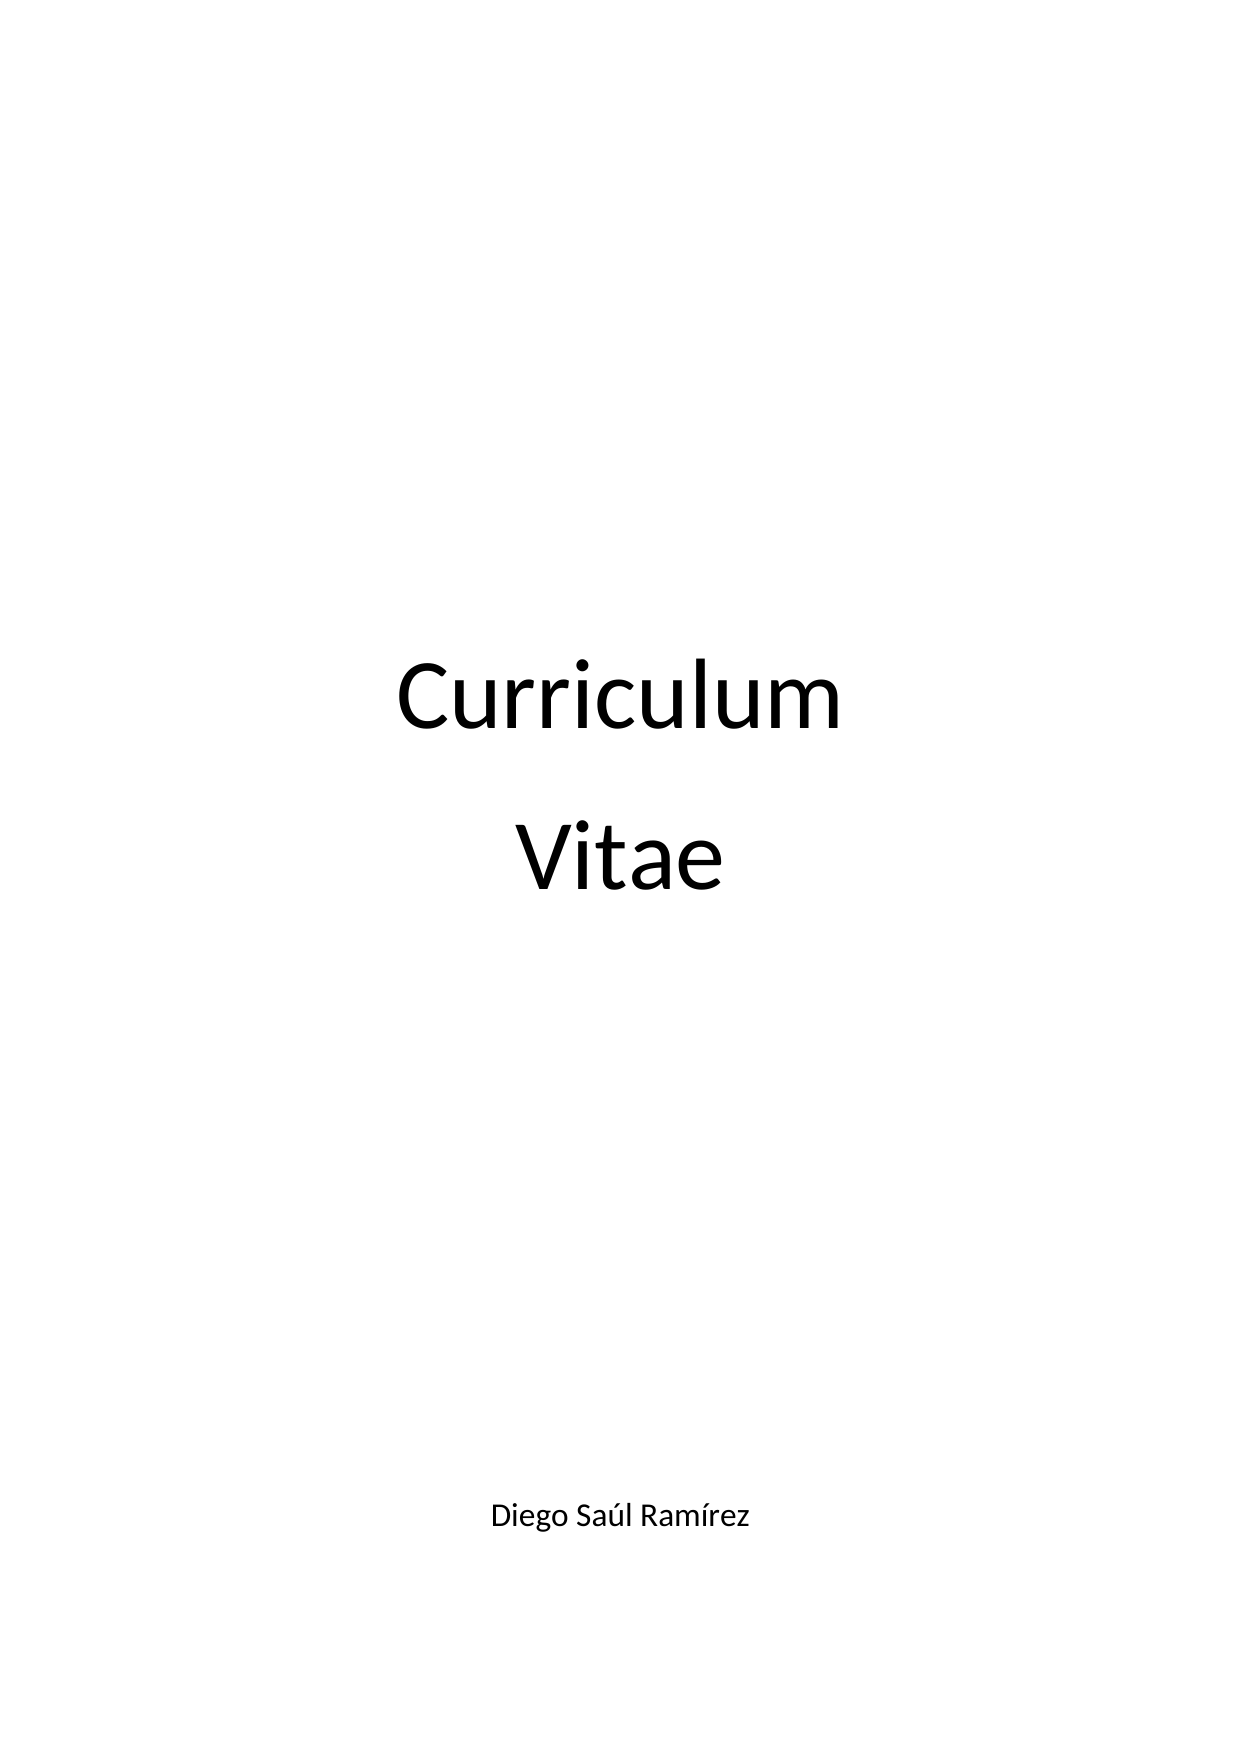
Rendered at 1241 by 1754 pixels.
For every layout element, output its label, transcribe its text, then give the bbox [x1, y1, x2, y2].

text Diego Saúl Ramírez [177, 1494, 1063, 1535]
text Vitae [177, 792, 1063, 914]
text Curriculum [177, 631, 1063, 753]
